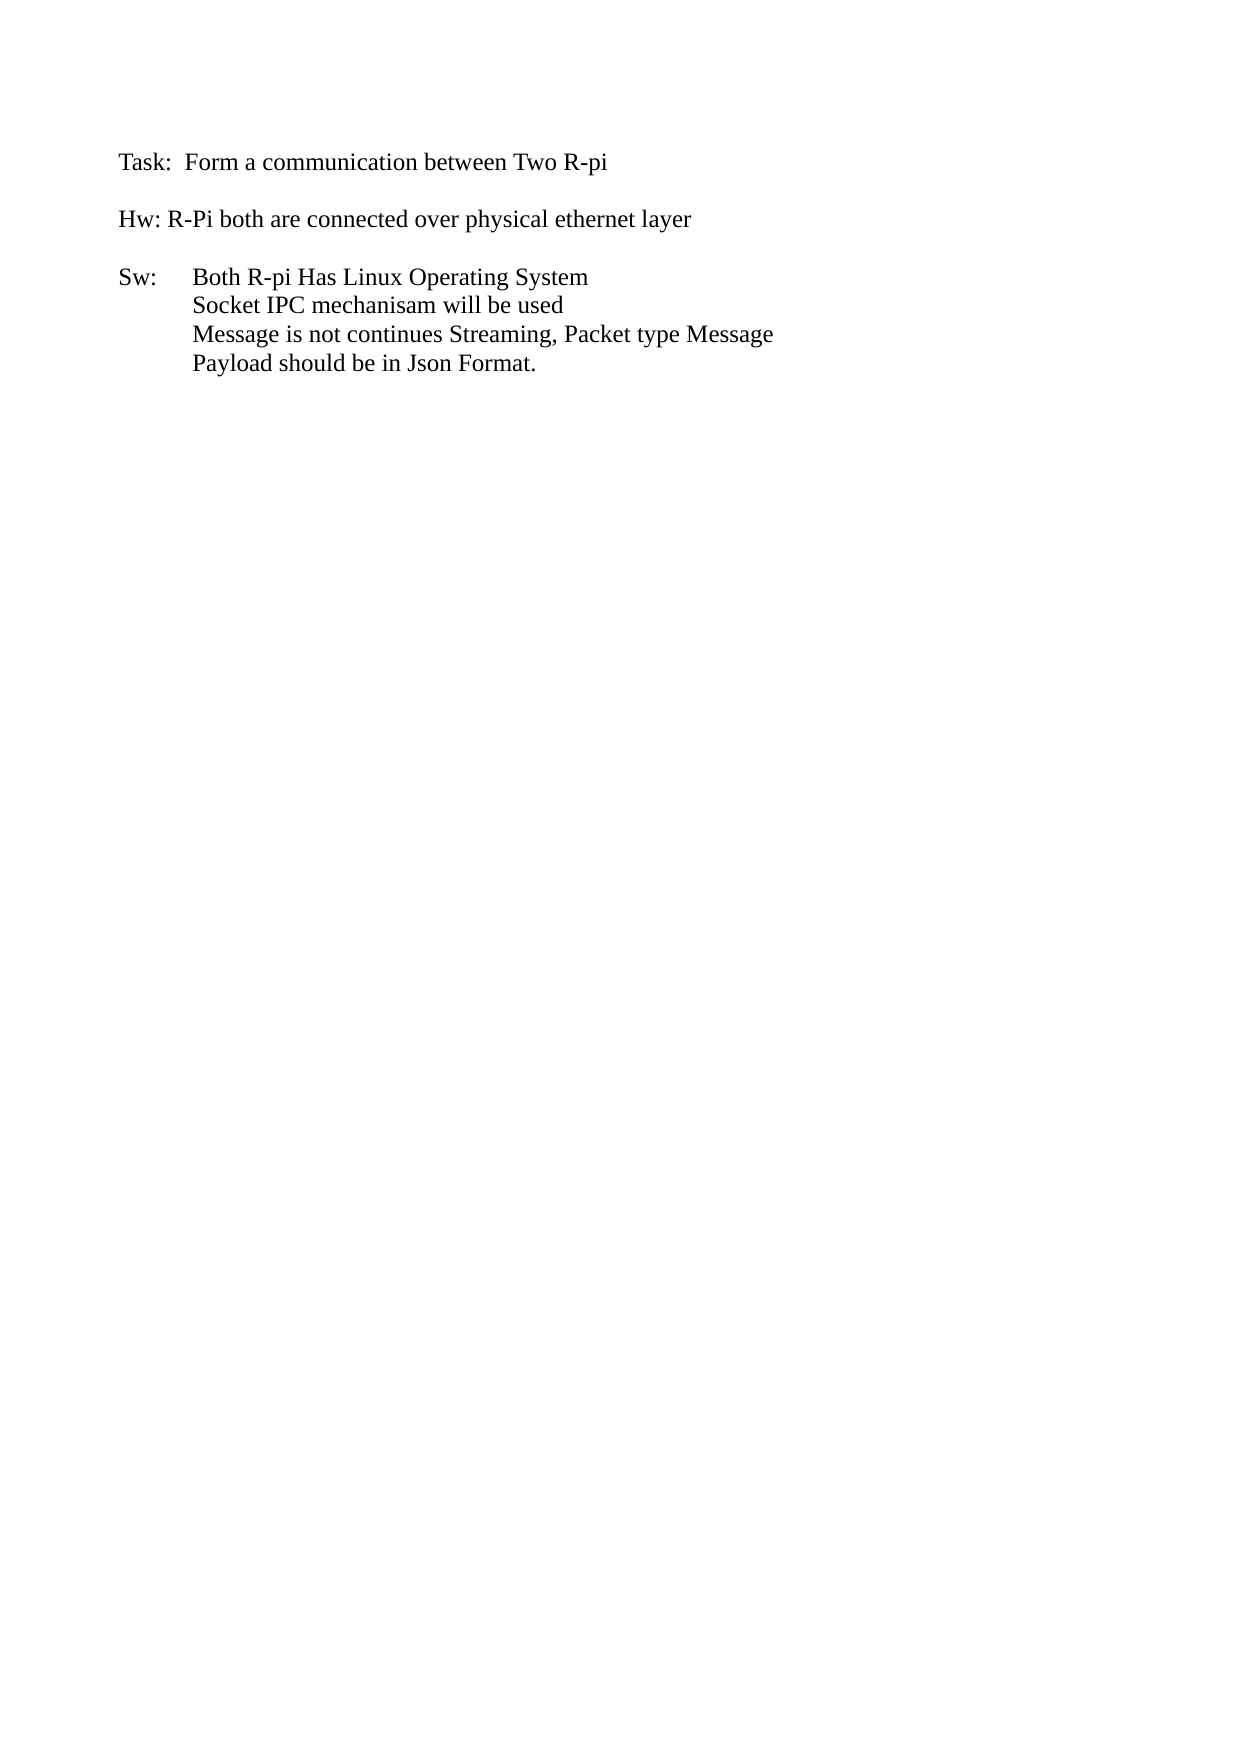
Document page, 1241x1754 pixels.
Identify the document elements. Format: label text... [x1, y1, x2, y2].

text Sw: Both R-pi Has Linux Operating System [118, 262, 1122, 291]
text Message is not continues Streaming, Packet type Message [118, 319, 1122, 348]
text Hw: R-Pi both are connected over physical ethernet layer [118, 204, 1122, 233]
text Socket IPC mechanisam will be used [118, 291, 1122, 319]
text Payload should be in Json Format. [118, 348, 1122, 377]
text Task: Form a communication between Two R-pi [118, 147, 1122, 176]
